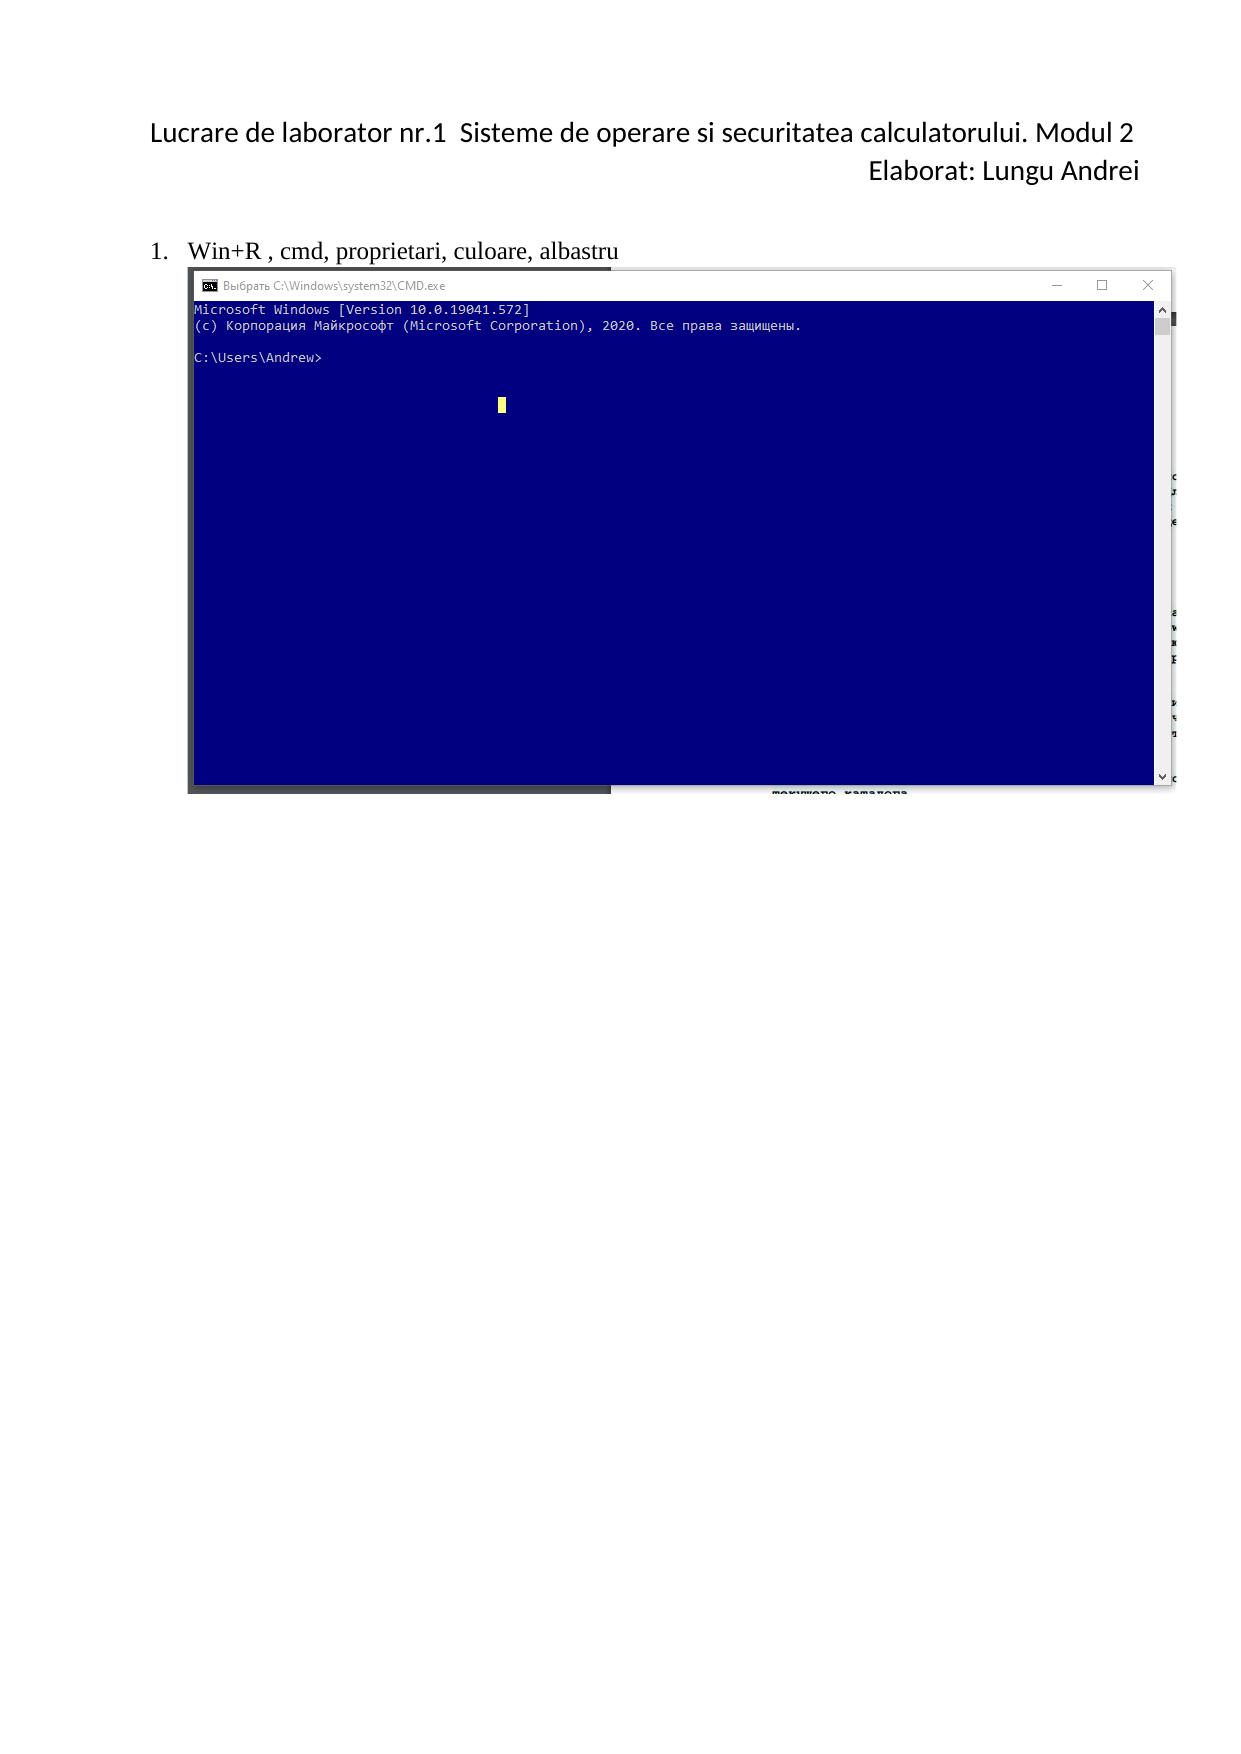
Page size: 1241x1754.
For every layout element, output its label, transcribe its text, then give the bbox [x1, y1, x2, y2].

list Win+R , cmd, proprietari, culoare, albastru [150, 236, 1139, 265]
text Lucrare de laborator nr.1 Sisteme de operare si securitatea calculatorului. Modul 2 [150, 114, 1139, 149]
picture [187, 267, 1177, 794]
text Elaborat: Lungu Andrei [150, 152, 1139, 188]
